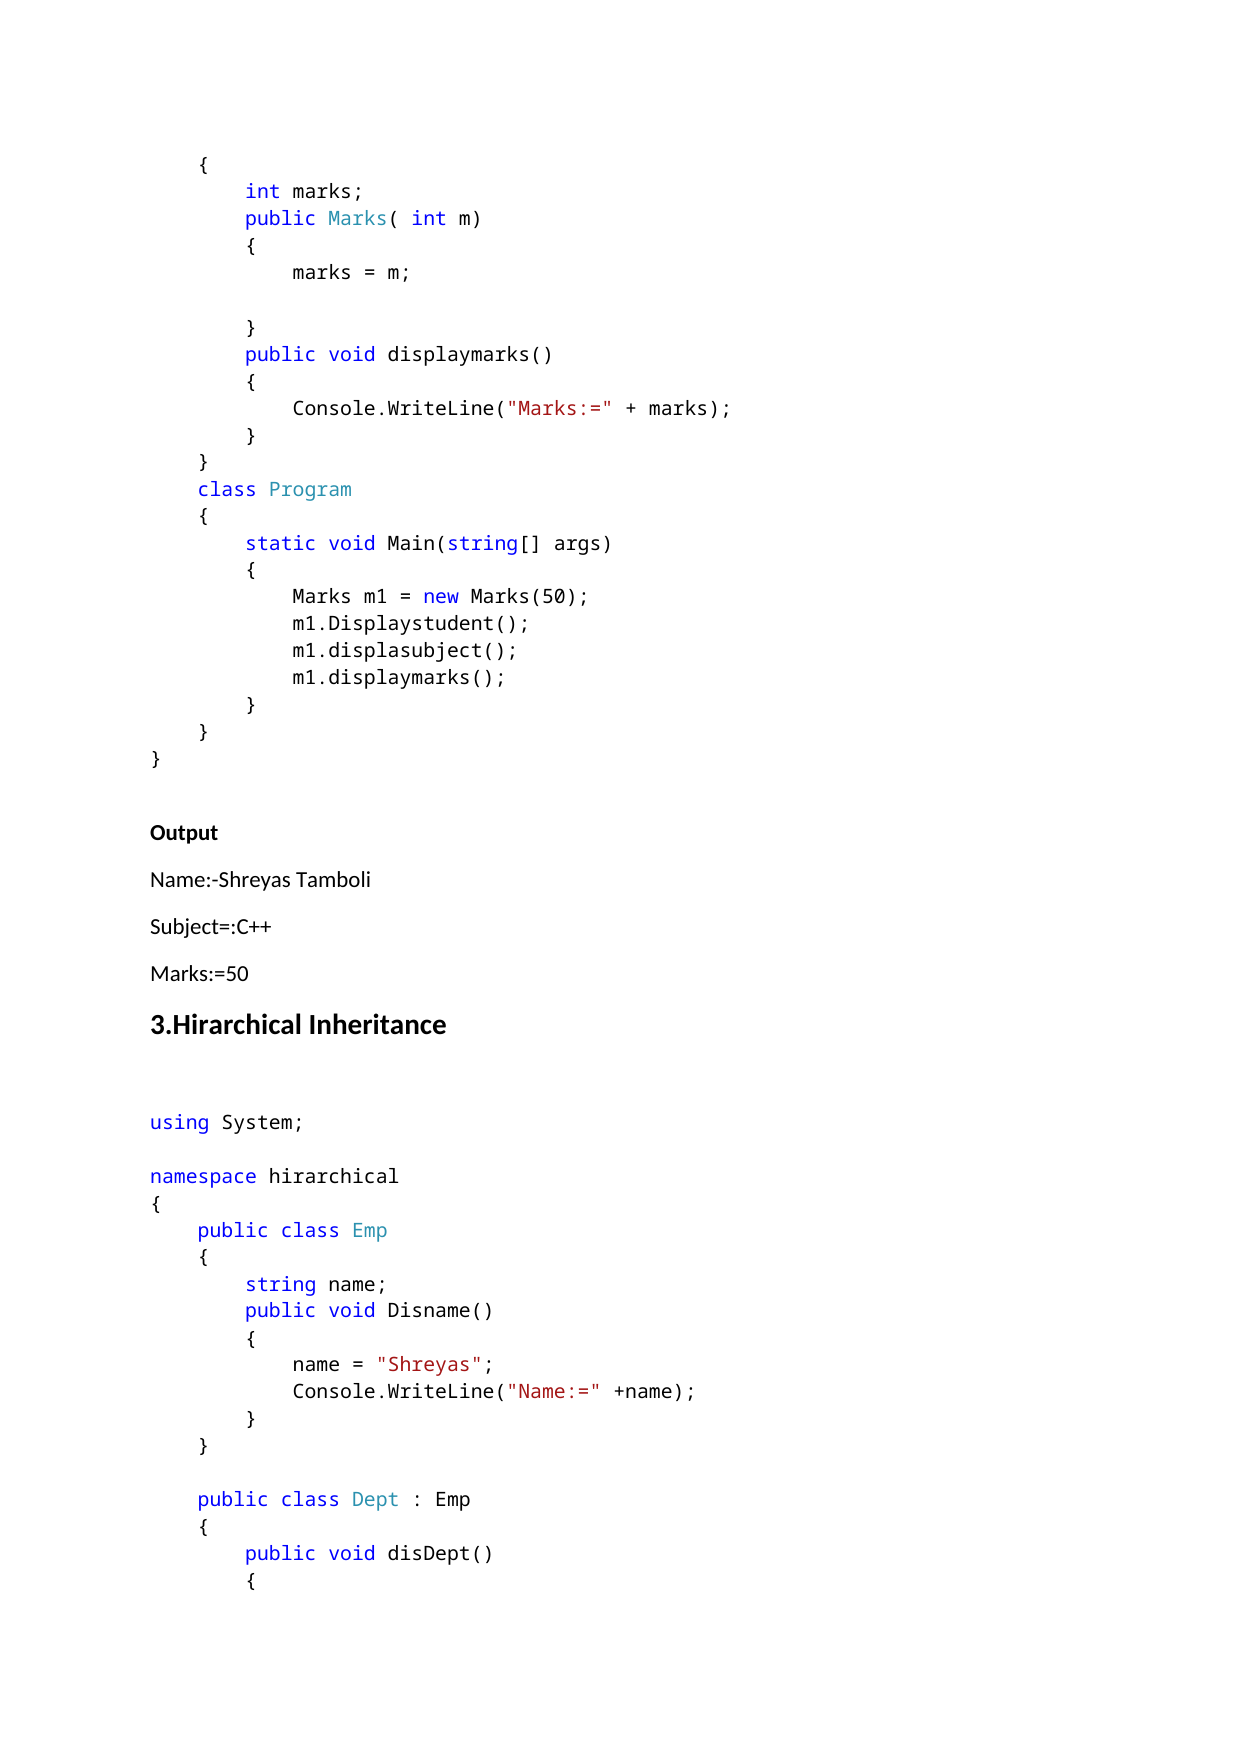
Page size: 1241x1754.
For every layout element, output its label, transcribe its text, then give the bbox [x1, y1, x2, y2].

text { [150, 1567, 1090, 1593]
text marks = m; [150, 258, 1090, 285]
text m1.displasubject(); [150, 637, 1090, 664]
text namespace hirarchical [150, 1162, 1090, 1189]
text Console.WriteLine("Marks:=" + marks); [150, 394, 1090, 421]
text public class Dept : Emp [150, 1486, 1090, 1513]
text Output [150, 818, 1090, 846]
text } [150, 313, 1090, 340]
text { [150, 150, 1090, 177]
text Marks m1 = new Marks(50); [150, 583, 1090, 610]
text public class Emp [150, 1216, 1090, 1243]
text string name; [150, 1270, 1090, 1297]
text 3.Hirarchical Inheritance [150, 1006, 1090, 1042]
text m1.Displaystudent(); [150, 610, 1090, 637]
text } [150, 1405, 1090, 1432]
text public void displaymarks() [150, 340, 1090, 367]
text { [150, 502, 1090, 529]
text int marks; [150, 177, 1090, 204]
text } [150, 1432, 1090, 1459]
text { [150, 231, 1090, 258]
text name = "Shreyas"; [150, 1351, 1090, 1378]
text { [150, 1513, 1090, 1539]
text Name:-Shreyas Tamboli [150, 865, 1090, 893]
text { [150, 1189, 1090, 1216]
text Console.WriteLine("Name:=" +name); [150, 1378, 1090, 1405]
text { [150, 1243, 1090, 1270]
text public void disDept() [150, 1539, 1090, 1567]
text m1.displaymarks(); [150, 664, 1090, 691]
text { [150, 1324, 1090, 1351]
text } [150, 691, 1090, 718]
text Subject=:C++ [150, 912, 1090, 940]
text } [150, 421, 1090, 448]
text } [150, 744, 1090, 772]
text public void Disname() [150, 1297, 1090, 1324]
text } [150, 718, 1090, 744]
text public Marks( int m) [150, 204, 1090, 231]
text static void Main(string[] args) [150, 529, 1090, 556]
text } [150, 448, 1090, 475]
text { [150, 556, 1090, 583]
text using System; [150, 1108, 1090, 1135]
text { [150, 367, 1090, 394]
text Marks:=50 [150, 959, 1090, 987]
text class Program [150, 475, 1090, 502]
